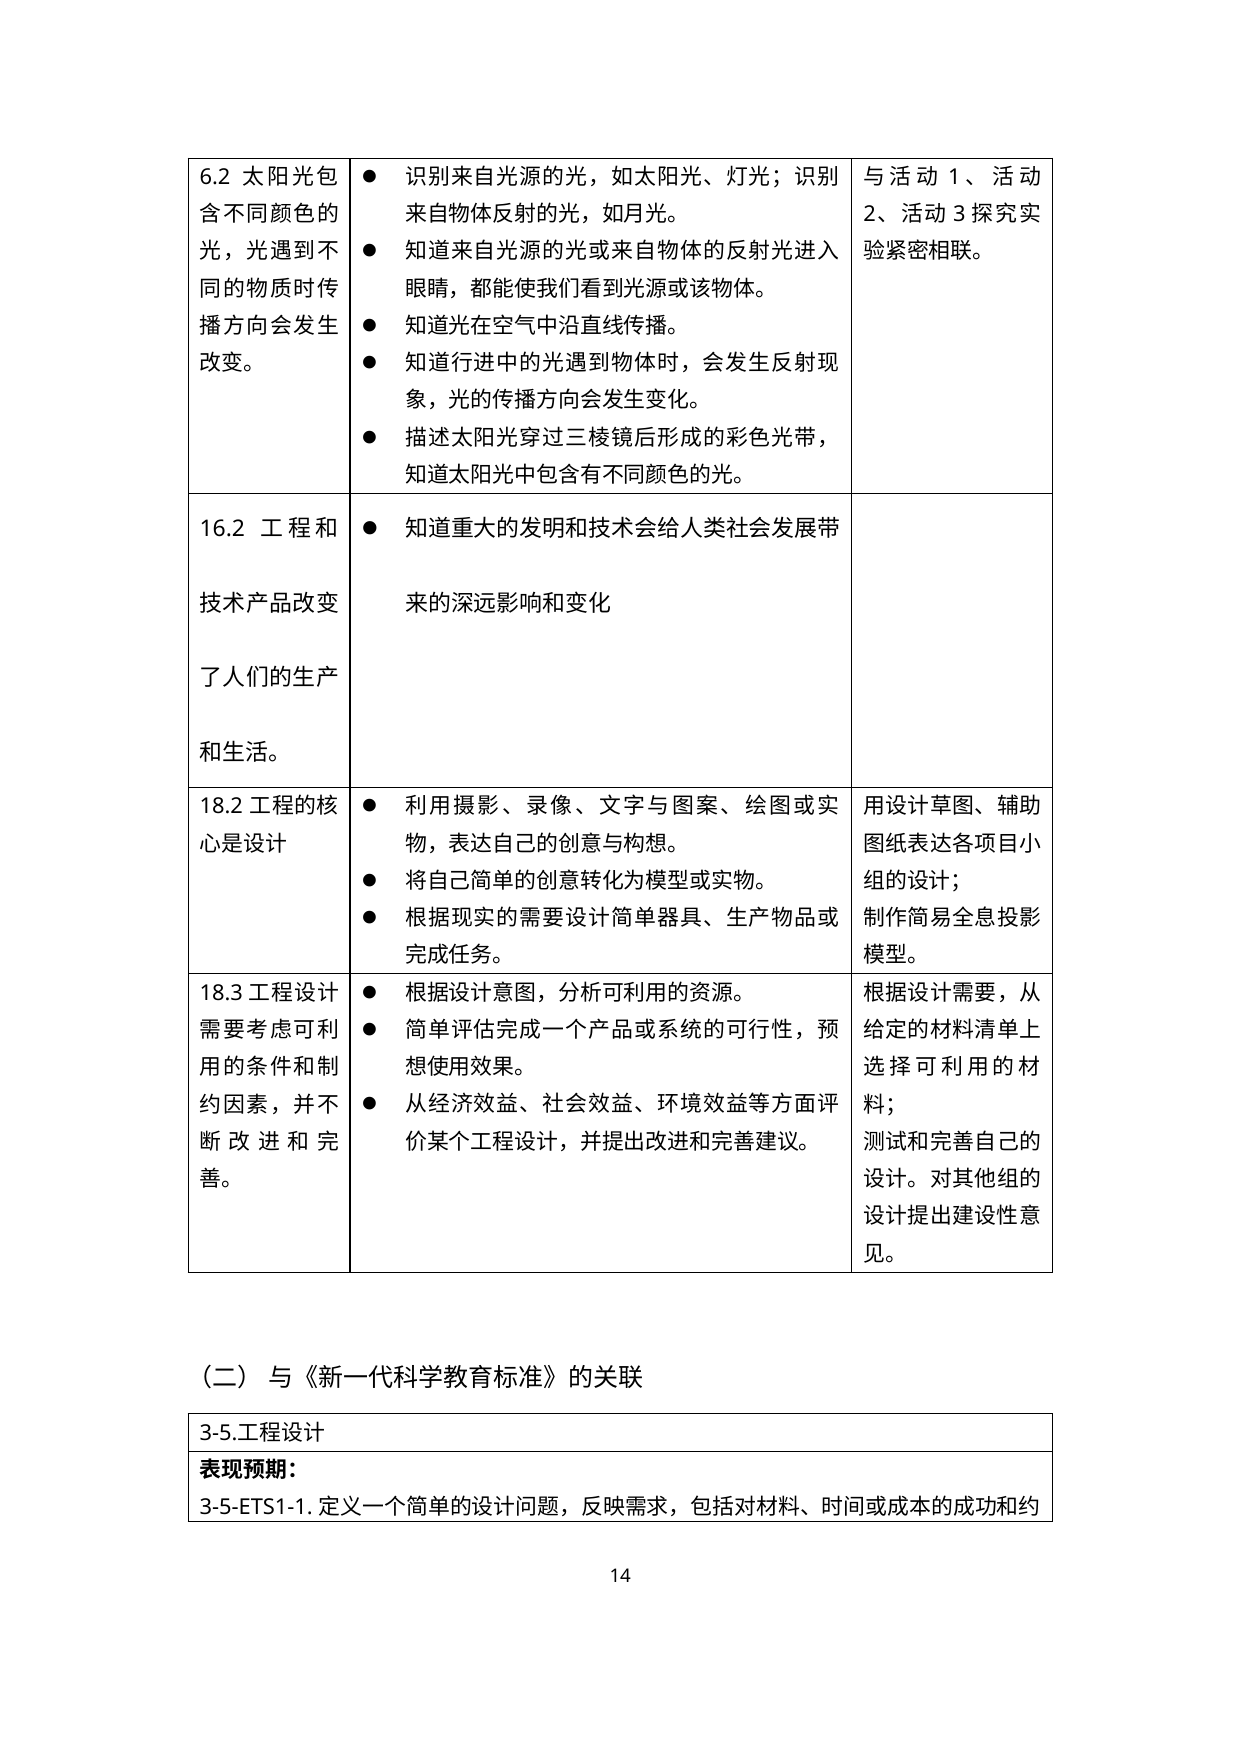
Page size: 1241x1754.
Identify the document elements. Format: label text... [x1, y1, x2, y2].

table_cell 知道重大的发明和技术会给人类社会发展带来的深远影响和变化 [351, 494, 851, 787]
text （二） 与《新一代科学教育标准》的关联 [187, 1343, 1053, 1408]
table_cell 用设计草图、辅助图纸表达各项目小组的设计； 制作简易全息投影模型。 [852, 788, 1052, 973]
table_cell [189, 1452, 1052, 1521]
table_cell 与活动1、活动2、活动3探究实验紧密相联。 [852, 159, 1052, 493]
table_cell 6.2 太阳光包含不同颜色的光，光遇到不同的物质时传播方向会发生改变。 [189, 159, 349, 493]
table_cell 根据设计意图，分析可利用的资源。 简单评估完成一个产品或系统的可行性，预想使用效果。 从经济效益、社会效益、环境效益等方面评价某个工程设计，并提出改进和完善建议。 [351, 974, 851, 1272]
table_cell 16.2 工程和技术产品改变了人们的生产和生活。 [189, 494, 349, 787]
table_cell 根据设计需要，从给定的材料清单上选择可利用的材料； 测试和完善自己的设计。对其他组的设计提出建设性意见。 [852, 974, 1052, 1272]
table_cell 识别来自光源的光，如太阳光、灯光；识别来自物体反射的光，如月光。 知道来自光源的光或来自物体的反射光进入眼睛，都能使我们看到光源或该物体。 知道光在空气中沿直线传播。 知道行进中的光遇到物体时，会发生反射现象，光的传播方向会发生变化。 描述太阳光穿过三棱镜后形成的彩色光带，知道太阳光中包含有不同颜色的光。 [351, 159, 851, 493]
table_cell 18.2 工程的核心是设计 [189, 788, 349, 973]
table_cell 18.3工程设计需要考虑可利用的条件和制约因素，并不断改进和完善。 [189, 974, 349, 1272]
table_cell 利用摄影、录像、文字与图案、绘图或实物，表达自己的创意与构想。 将自己简单的创意转化为模型或实物。 根据现实的需要设计简单器具、生产物品或完成任务。 [351, 788, 851, 973]
table_header 3-5.工程设计 [189, 1414, 1052, 1451]
table_cell [852, 494, 1052, 787]
